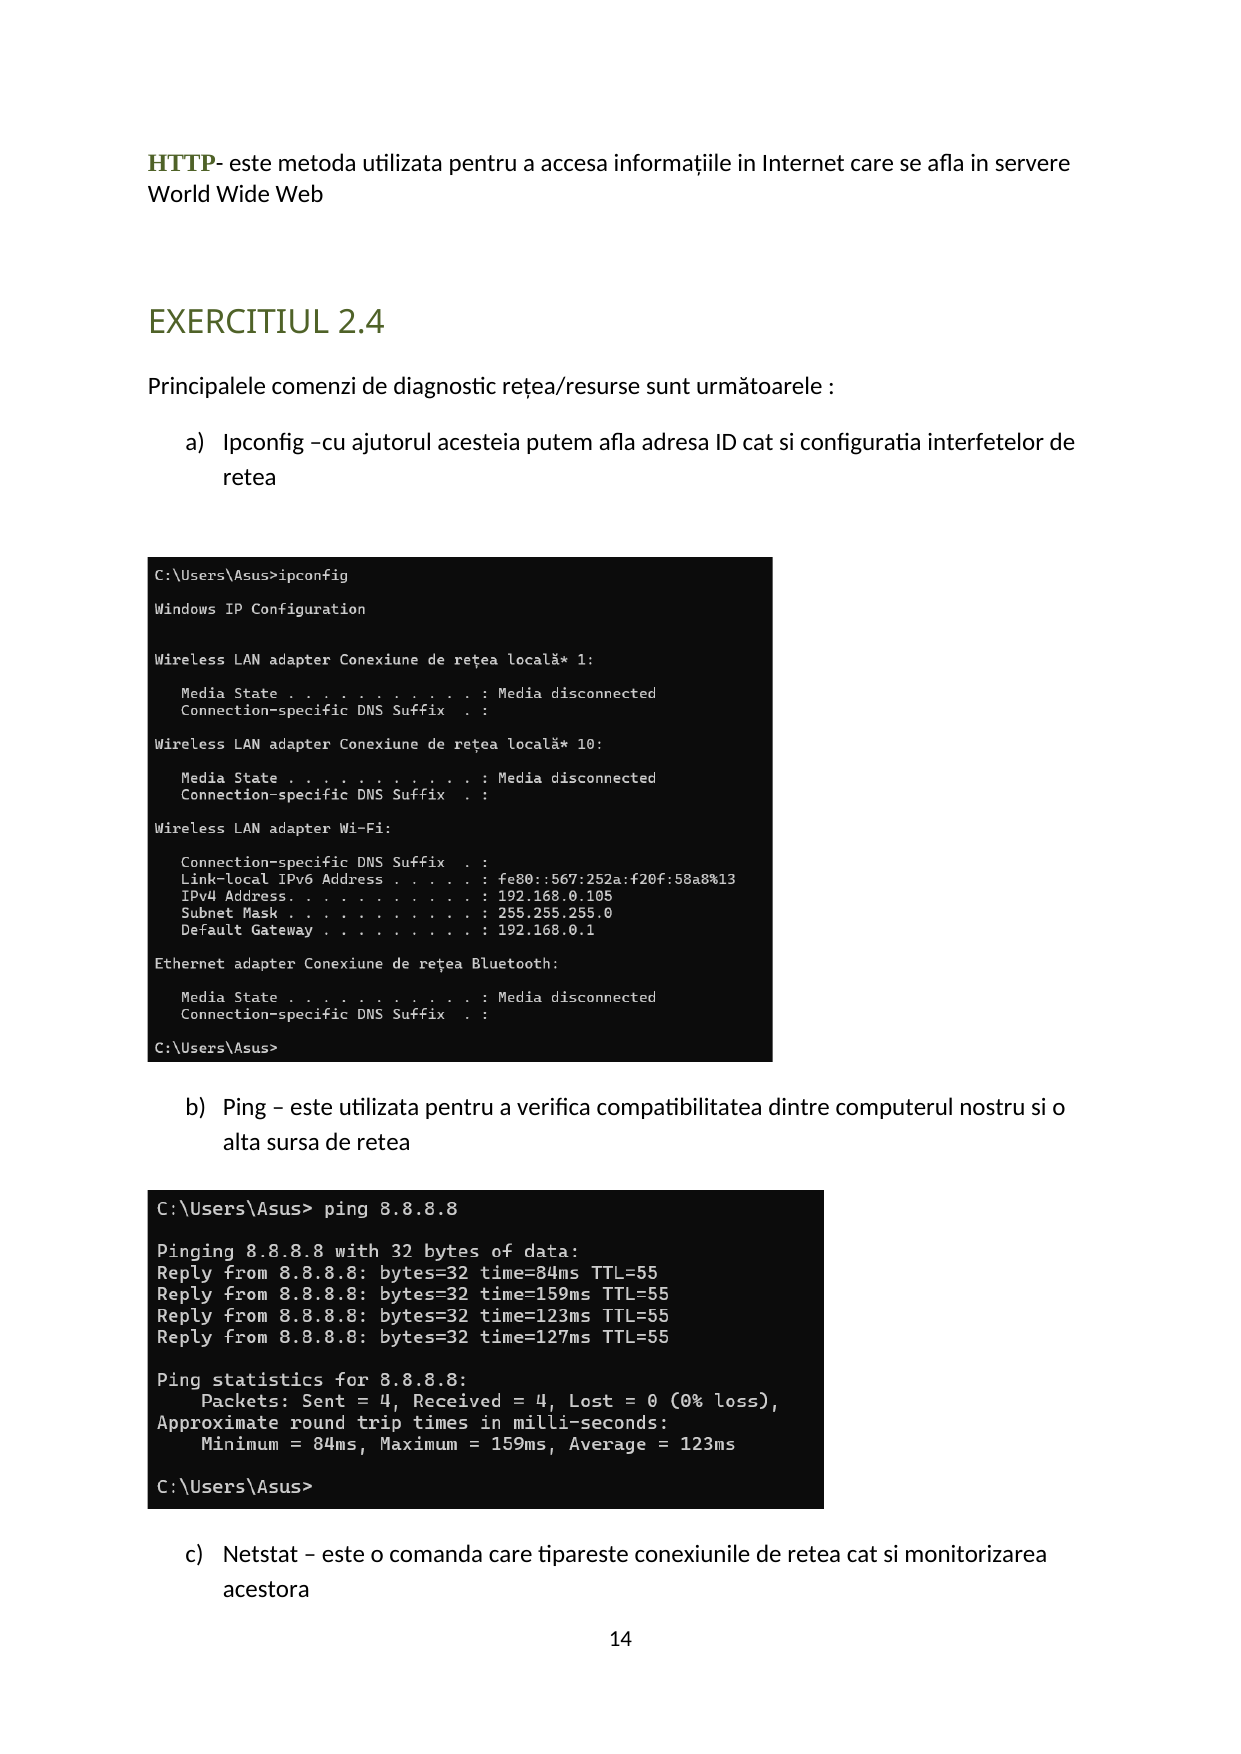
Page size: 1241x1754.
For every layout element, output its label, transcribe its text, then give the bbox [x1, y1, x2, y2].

text HTTP- este metoda utilizata pentru a accesa informațiile in Internet care se afla in servere World Wide Web [148, 148, 1093, 209]
picture [147, 1190, 824, 1509]
list Ping – este utilizata pentru a verifica compatibilitatea dintre computerul nostru si o alta sursa de retea [185, 1091, 1093, 1157]
text EXERCITIUL 2.4 [148, 297, 1093, 343]
list Ipconfig –cu ajutorul acesteia putem afla adresa ID cat si configuratia interfetelor de retea [185, 426, 1093, 492]
list Netstat – este o comanda care tipareste conexiunile de retea cat si monitorizarea acestora [185, 1538, 1093, 1603]
text Principalele comenzi de diagnostic rețea/resurse sunt următoarele : [148, 371, 1093, 401]
picture [147, 557, 773, 1062]
